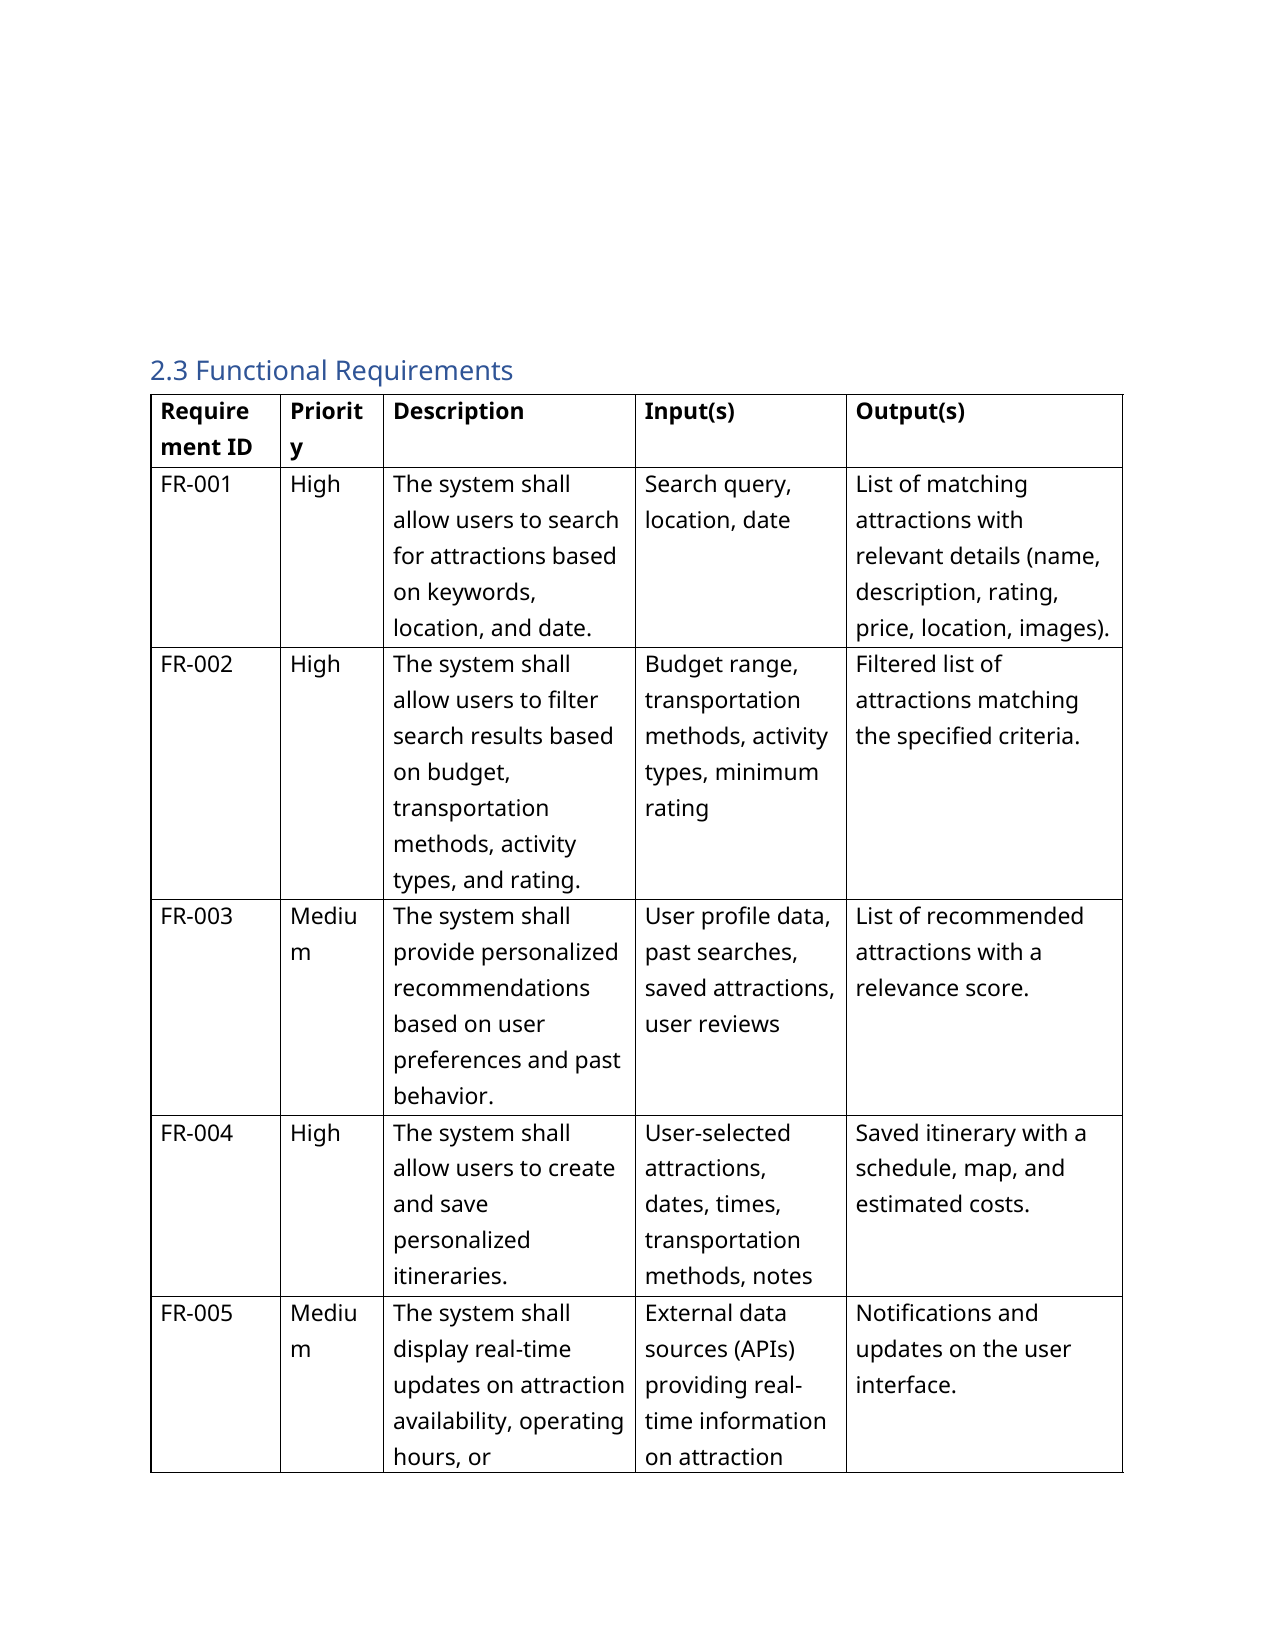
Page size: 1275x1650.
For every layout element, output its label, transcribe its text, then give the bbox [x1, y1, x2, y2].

table_cell User profile data, past searches, saved attractions, user reviews [636, 900, 846, 1115]
table_cell Saved itinerary with a schedule, map, and estimated costs. [847, 1116, 1122, 1296]
table_cell List of matching attractions with relevant details (name, description, rating, price, location, images). [847, 468, 1122, 647]
table_cell High [281, 1116, 383, 1296]
table_header Input(s) [636, 395, 846, 467]
table_cell Filtered list of attractions matching the specified criteria. [847, 648, 1122, 899]
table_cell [636, 1297, 846, 1472]
table_cell Medium [281, 1297, 383, 1472]
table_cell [384, 1297, 635, 1472]
table_cell FR-002 [152, 648, 280, 899]
table_cell High [281, 648, 383, 899]
table_cell High [281, 468, 383, 647]
table_cell The system shall allow users to search for attractions based on keywords, location, and date. [384, 468, 635, 647]
table_cell Medium [281, 900, 383, 1115]
table_cell FR-005 [152, 1297, 280, 1472]
table_header Requirement ID [152, 395, 280, 467]
table_cell FR-001 [152, 468, 280, 647]
table_cell Budget range, transportation methods, activity types, minimum rating [636, 648, 846, 899]
table_cell The system shall provide personalized recommendations based on user preferences and past behavior. [384, 900, 635, 1115]
table_cell The system shall allow users to create and save personalized itineraries. [384, 1116, 635, 1296]
table_header Description [384, 395, 635, 467]
table_cell Search query, location, date [636, 468, 846, 647]
table_header Output(s) [847, 395, 1122, 467]
table_cell User-selected attractions, dates, times, transportation methods, notes [636, 1116, 846, 1296]
table_cell FR-003 [152, 900, 280, 1115]
table_cell List of recommended attractions with a relevance score. [847, 900, 1122, 1115]
subtitle 2.3 Functional Requirements [150, 351, 1125, 388]
table_cell The system shall allow users to filter search results based on budget, transportation methods, activity types, and rating. [384, 648, 635, 899]
table_header Priority [281, 395, 383, 467]
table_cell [847, 1297, 1122, 1472]
table_cell FR-004 [152, 1116, 280, 1296]
